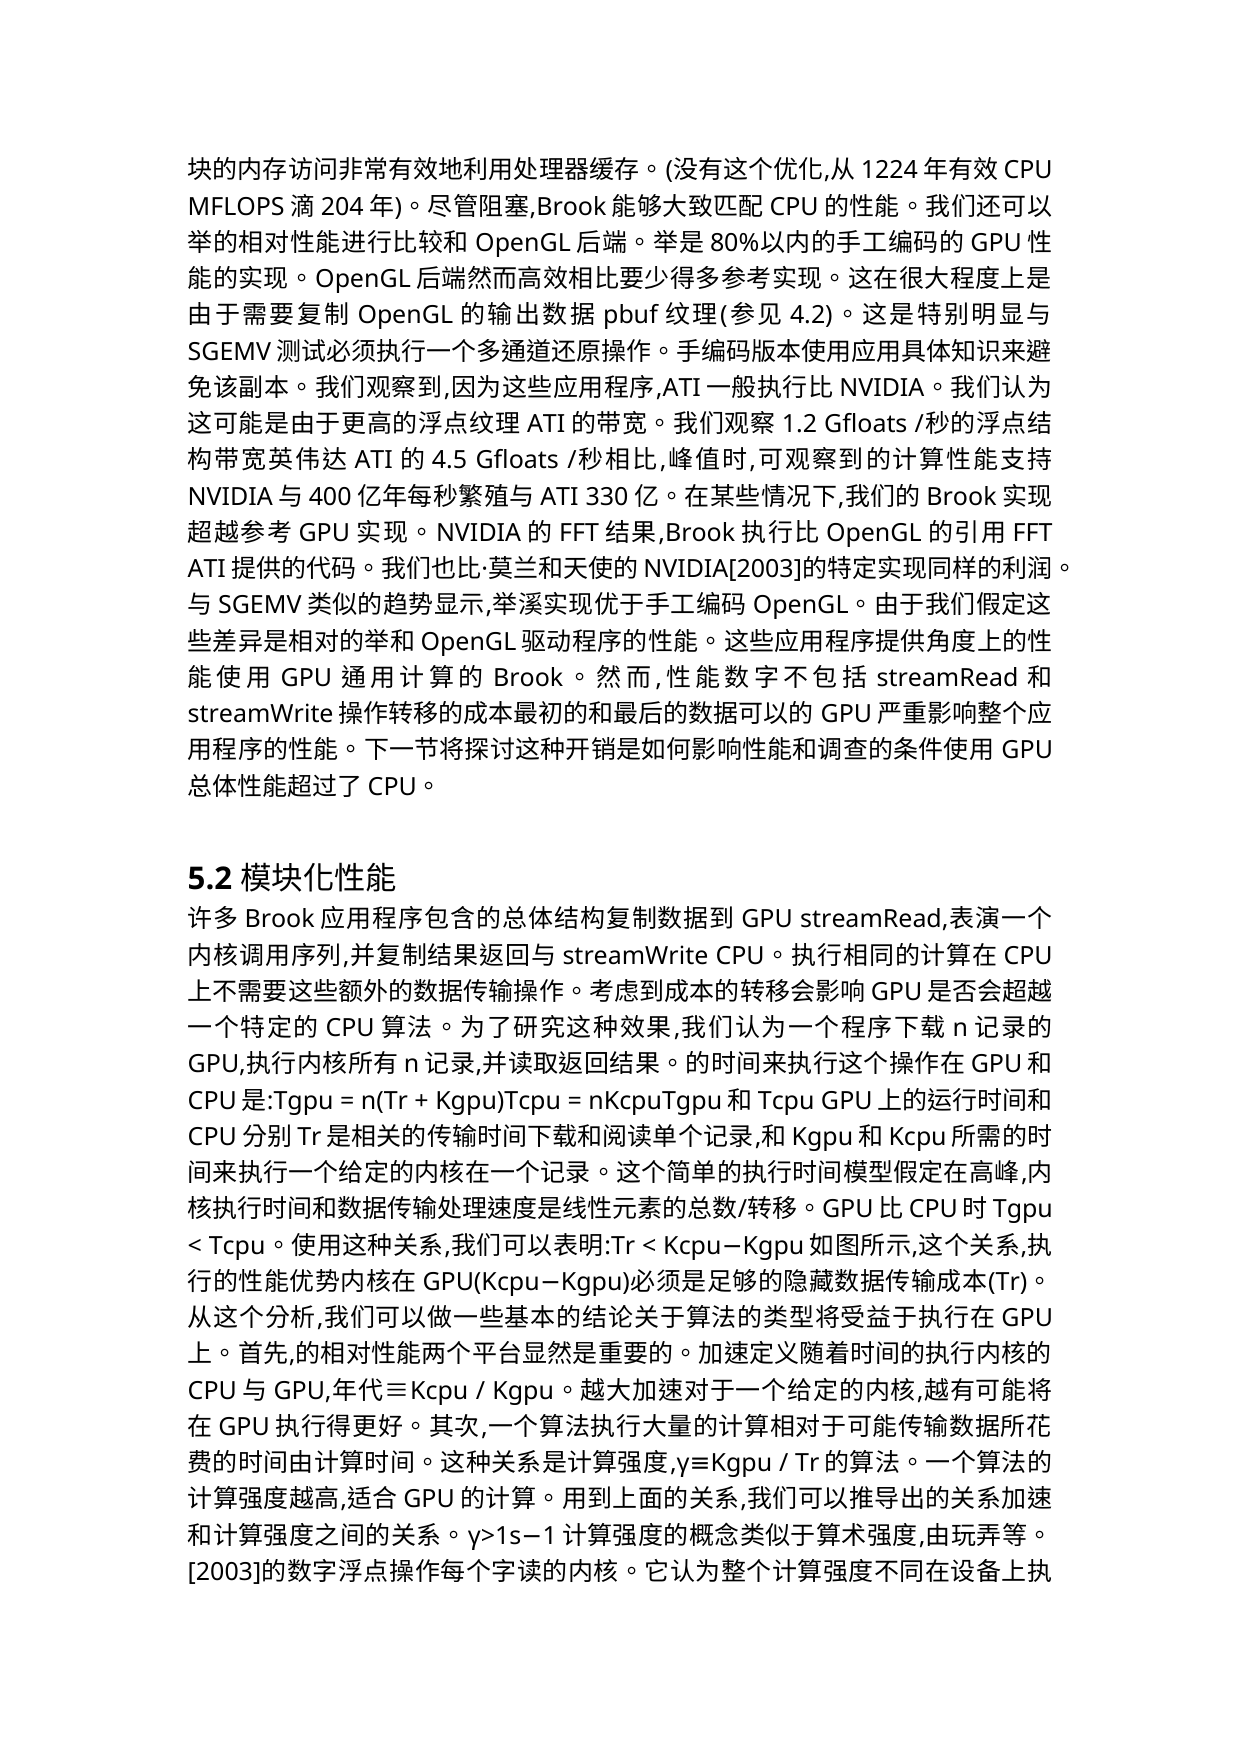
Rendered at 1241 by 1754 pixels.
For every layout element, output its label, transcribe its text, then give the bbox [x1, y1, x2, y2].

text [187, 899, 1053, 1588]
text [187, 150, 1053, 802]
text 5.2 模块化性能 [187, 853, 1053, 899]
